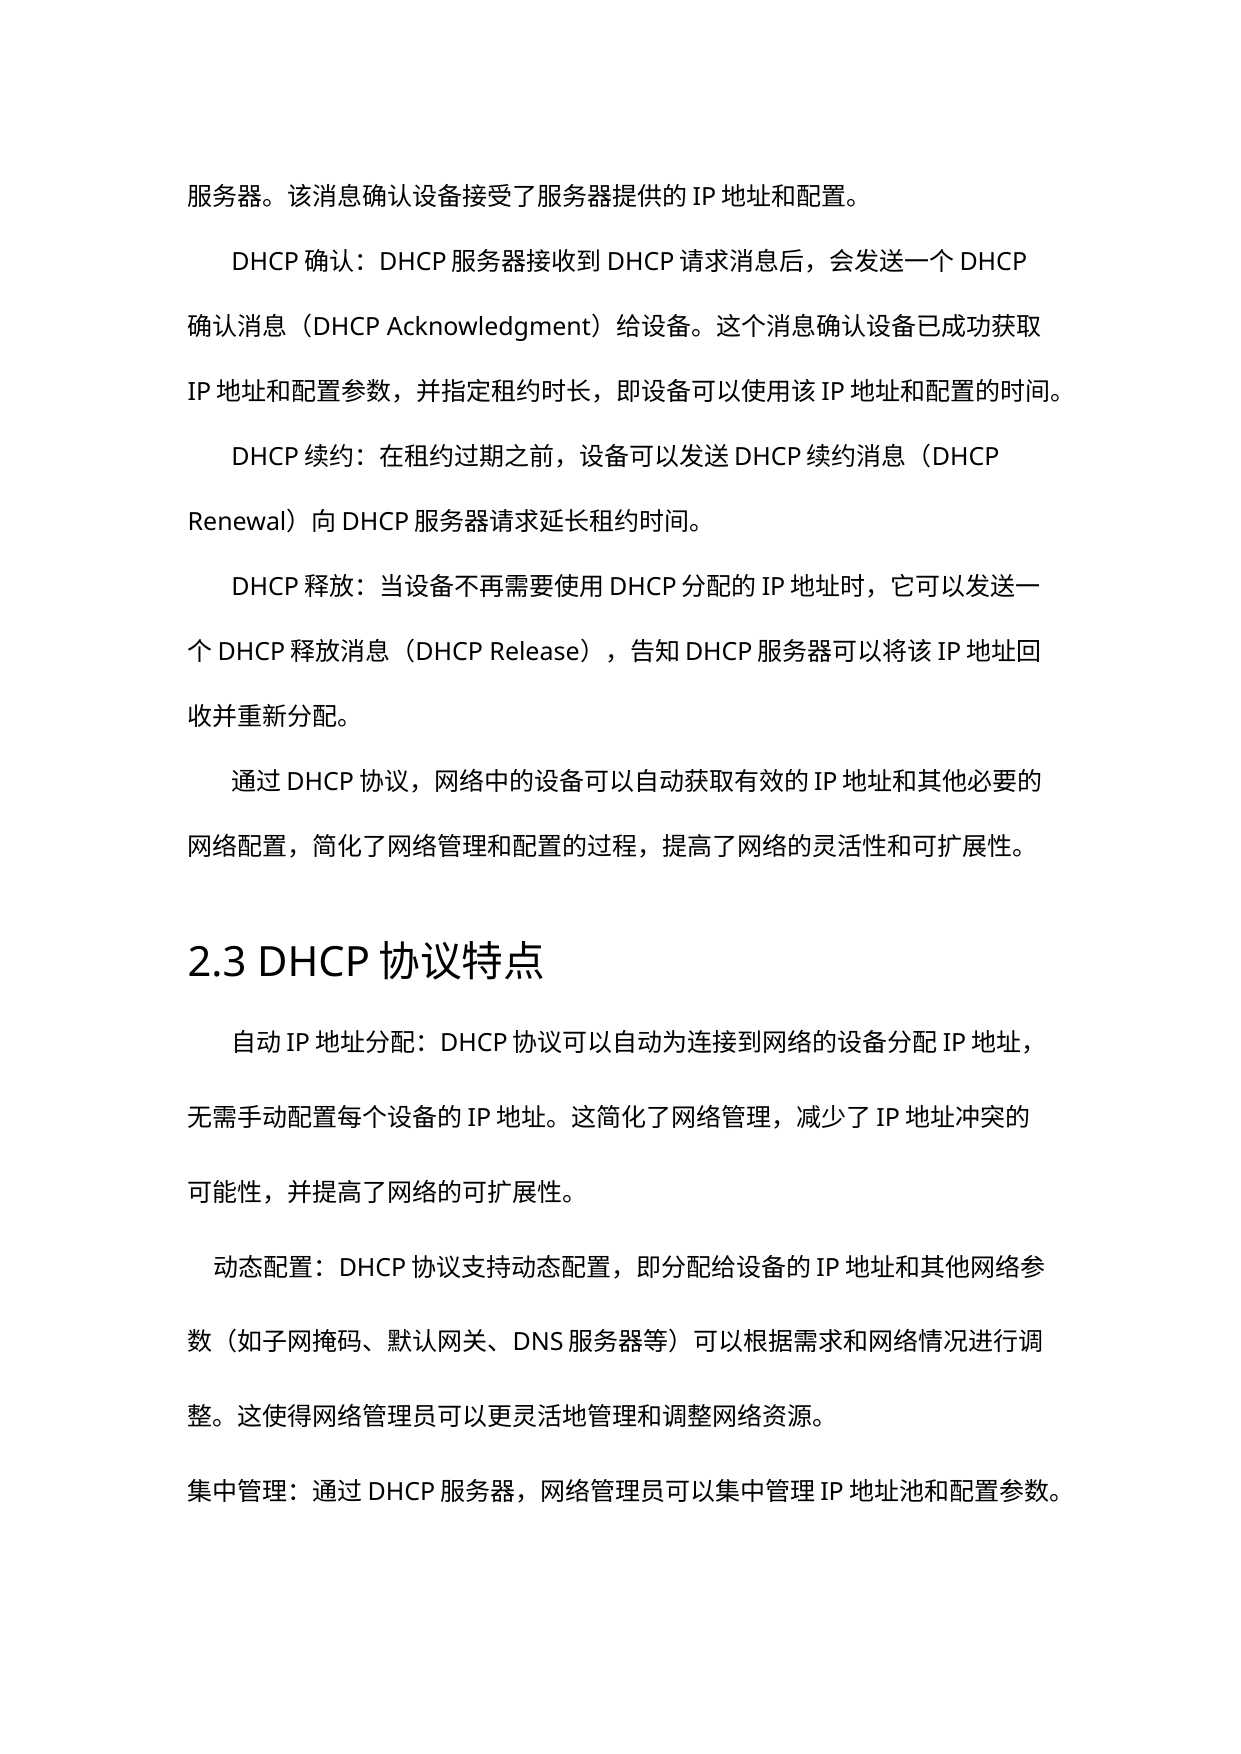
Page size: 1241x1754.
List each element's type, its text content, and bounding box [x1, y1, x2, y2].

subtitle 2.3 DHCP协议特点 [187, 926, 1053, 991]
text DHCP释放：当设备不再需要使用DHCP分配的IP地址时，它可以发送一个DHCP释放消息（DHCP Release），告知DHCP服务器可以将该IP地址回收并重新分配。 [187, 552, 1053, 747]
text 通过DHCP协议，网络中的设备可以自动获取有效的IP地址和其他必要的网络配置，简化了网络管理和配置的过程，提高了网络的灵活性和可扩展性。 [187, 747, 1053, 877]
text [187, 162, 1053, 227]
text DHCP确认：DHCP服务器接收到DHCP请求消息后，会发送一个DHCP确认消息（DHCP Acknowledgment）给设备。这个消息确认设备已成功获取IP地址和配置参数，并指定租约时长，即设备可以使用该IP地址和配置的时间。 [187, 227, 1053, 422]
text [187, 1008, 1053, 1522]
text DHCP续约：在租约过期之前，设备可以发送DHCP续约消息（DHCP Renewal）向DHCP服务器请求延长租约时间。 [187, 422, 1053, 552]
